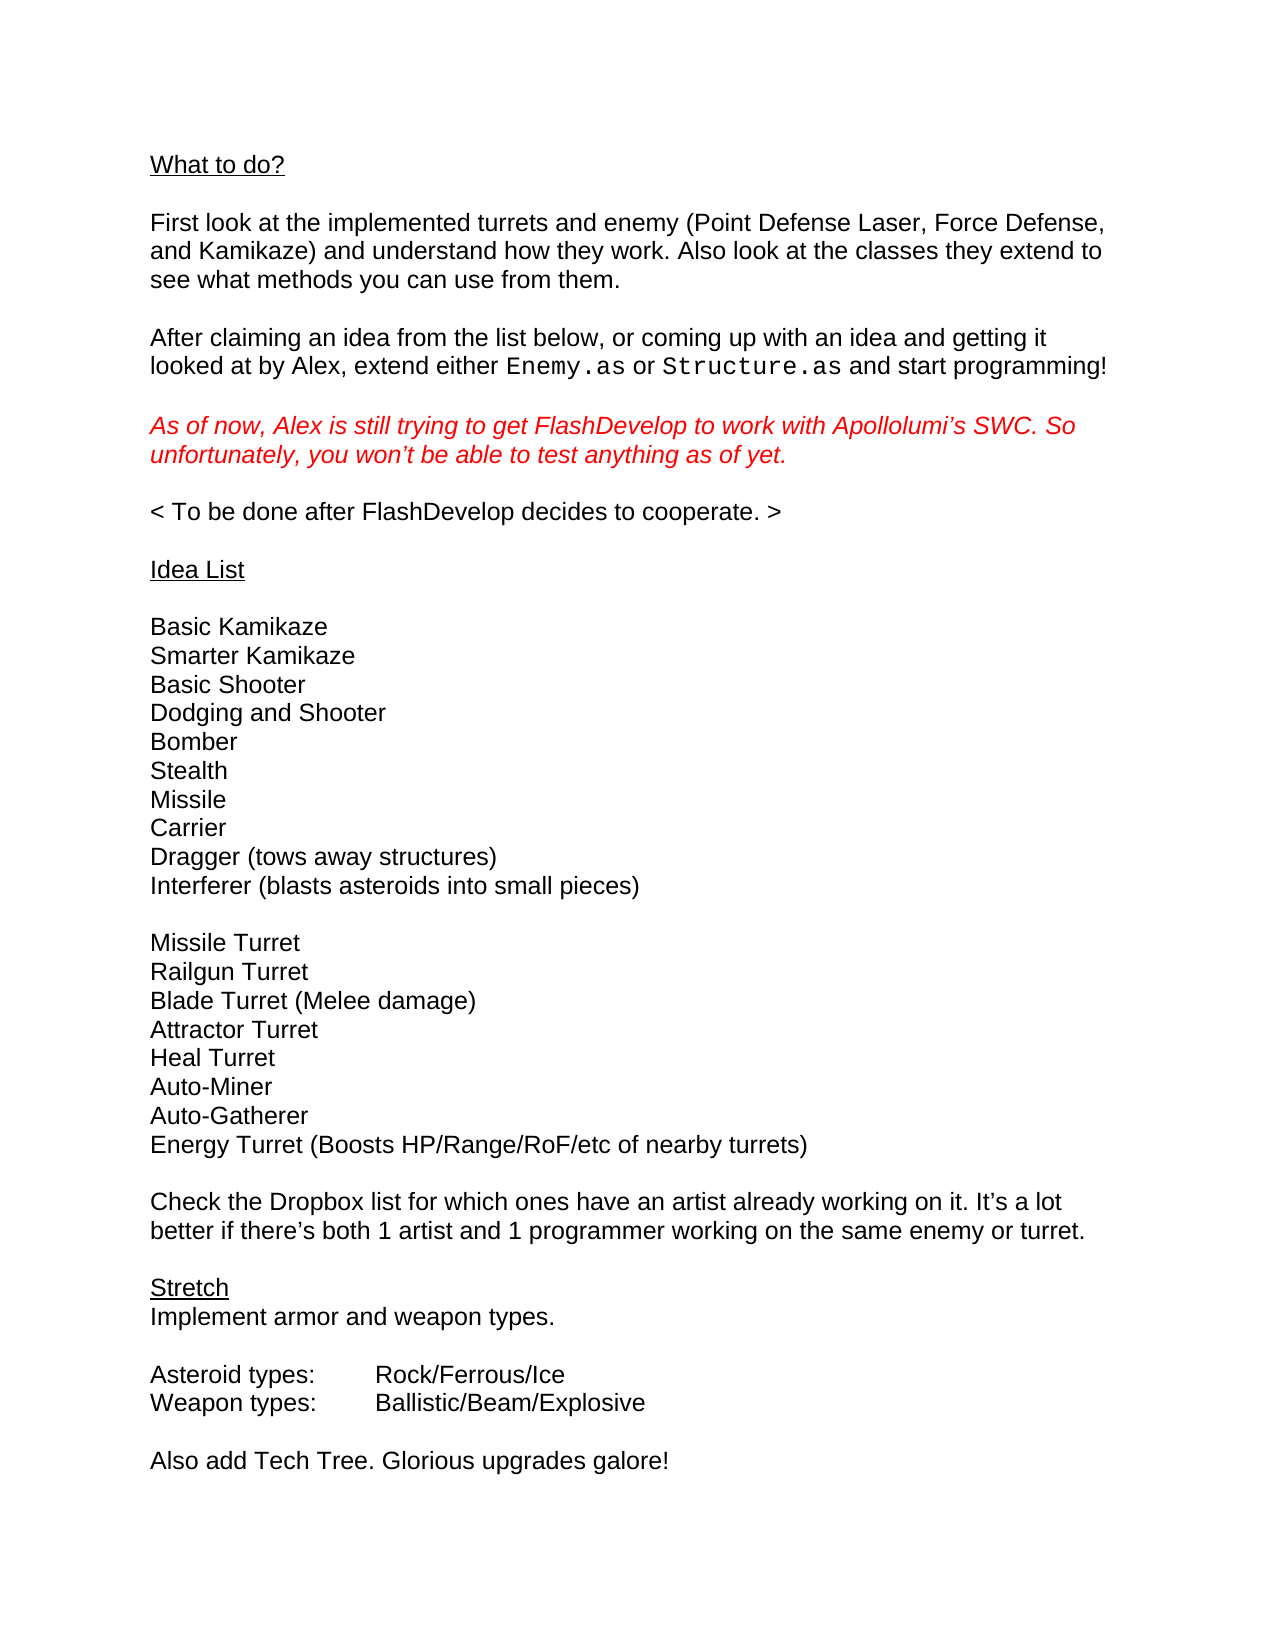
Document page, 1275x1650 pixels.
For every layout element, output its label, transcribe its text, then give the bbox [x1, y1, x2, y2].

text Idea List [150, 555, 1125, 583]
text Missile [150, 785, 1125, 813]
text Heal Turret [150, 1043, 1125, 1072]
text Auto-Miner [150, 1072, 1125, 1101]
text Railgun Turret [150, 957, 1125, 986]
text What to do? [150, 150, 1125, 179]
text Dodging and Shooter [150, 698, 1125, 727]
text Basic Shooter [150, 670, 1125, 698]
text Dragger (tows away structures) [150, 842, 1125, 871]
text Attractor Turret [150, 1015, 1125, 1043]
text < To be done after FlashDevelop decides to cooperate. > [150, 497, 1125, 526]
text As of now, Alex is still trying to get FlashDevelop to work with Apollolumi’s SWC. So unfortunately, you won’t be able to test anything as of yet. [150, 411, 1125, 468]
text Auto-Gatherer [150, 1101, 1125, 1130]
text Weapon types: Ballistic/Beam/Explosive [150, 1388, 1125, 1417]
text Check the Dropbox list for which ones have an artist already working on it. It’s a lot better if there’s both 1 artist and 1 programmer working on the same enemy or turret. [150, 1187, 1125, 1245]
text Bomber [150, 727, 1125, 756]
text Also add Tech Tree. Glorious upgrades galore! [150, 1446, 1125, 1475]
text Implement armor and weapon types. [150, 1302, 1125, 1331]
text Stretch [150, 1273, 1125, 1302]
text Smarter Kamikaze [150, 641, 1125, 670]
text Blade Turret (Melee damage) [150, 986, 1125, 1015]
text First look at the implemented turrets and enemy (Point Defense Laser, Force Defense, and Kamikaze) and understand how they work. Also look at the classes they extend to see what methods you can use from them. [150, 207, 1125, 294]
text Asteroid types: Rock/Ferrous/Ice [150, 1360, 1125, 1388]
text Missile Turret [150, 928, 1125, 957]
text Energy Turret (Boosts HP/Range/RoF/etc of nearby turrets) [150, 1130, 1125, 1158]
text Basic Kamikaze [150, 612, 1125, 641]
text Carrier [150, 813, 1125, 842]
text After claiming an idea from the list below, or coming up with an idea and getting it looked at by Alex, extend either Enemy.as or Structure.as and start programming! [150, 322, 1125, 382]
text Stealth [150, 756, 1125, 785]
text Interferer (blasts asteroids into small pieces) [150, 871, 1125, 900]
